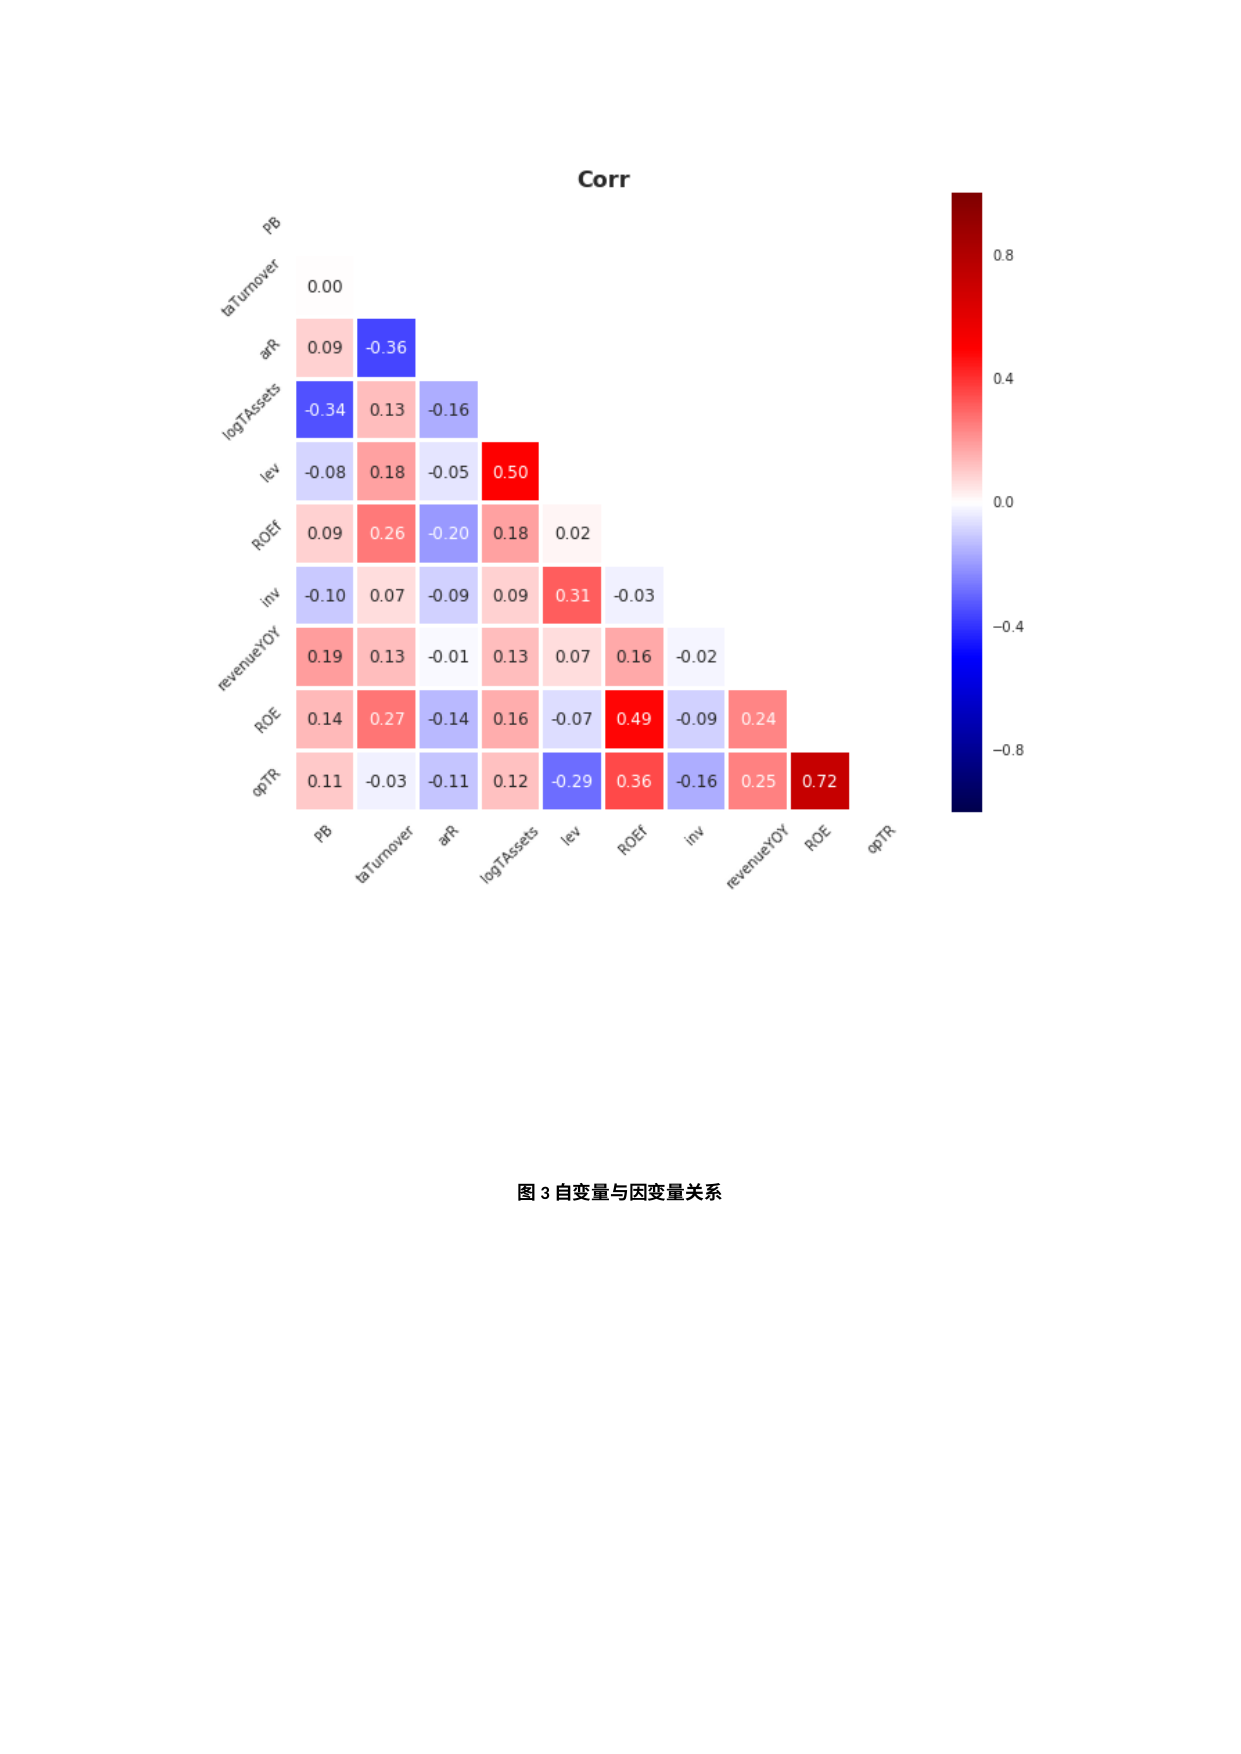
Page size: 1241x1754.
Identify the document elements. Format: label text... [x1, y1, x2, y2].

picture [205, 162, 1035, 901]
list 图3 自变量与因变量关系 [187, 1175, 1053, 1208]
